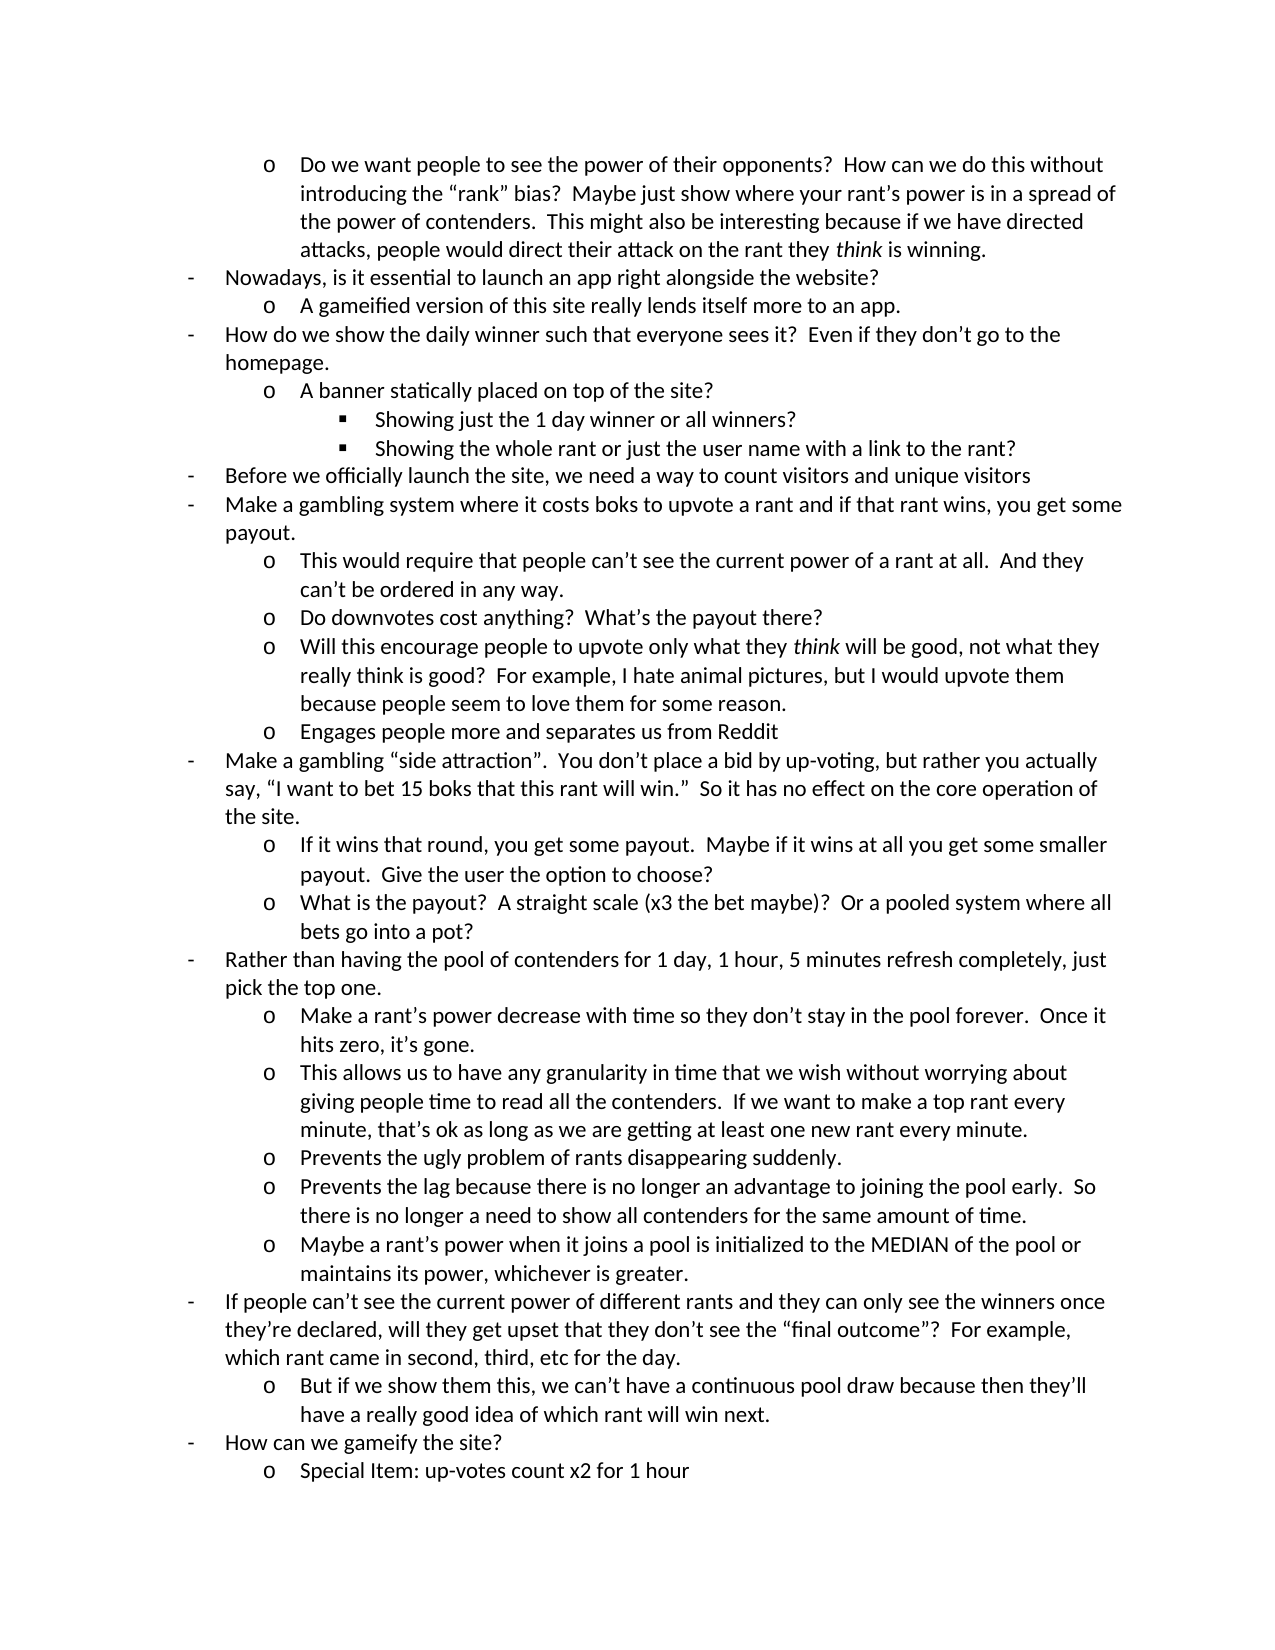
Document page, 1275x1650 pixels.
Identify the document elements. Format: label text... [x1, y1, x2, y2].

list A banner statically placed on top of the site? [262, 376, 1125, 406]
list Make a rant’s power decrease with time so they don’t stay in the pool forever. Once it hits zero, it’s gone. [262, 1001, 1125, 1058]
list What is the payout? A straight scale (x3 the bet maybe)? Or a pooled system where all bets go into a pot? [262, 888, 1125, 945]
list Showing the whole rant or just the user name with a link to the rant? [337, 434, 1125, 462]
list How do we show the daily winner such that everyone sees it? Even if they don’t go to the homepage. [187, 320, 1125, 376]
list This would require that people can’t see the current power of a rant at all. And they can’t be ordered in any way. [262, 546, 1125, 603]
list Rather than having the pool of contenders for 1 day, 1 hour, 5 minutes refresh completely, just pick the top one. [187, 945, 1125, 1001]
list Make a gambling system where it costs boks to upvote a rant and if that rant wins, you get some payout. [187, 490, 1125, 546]
list Showing just the 1 day winner or all winners? [337, 406, 1125, 434]
list This allows us to have any granularity in time that we wish without worrying about giving people time to read all the contenders. If we want to make a top rant every minute, that’s ok as long as we are getting at least one new rant every minute. [262, 1058, 1125, 1143]
list Make a gambling “side attraction”. You don’t place a bid by up-voting, but rather you actually say, “I want to bet 15 boks that this rant will win.” So it has no effect on the core operation of the site. [187, 746, 1125, 831]
list Special Item: up-votes count x2 for 1 hour [262, 1456, 1125, 1485]
list Do we want people to see the power of their opponents? How can we do this without introducing the “rank” bias? Maybe just show where your rant’s power is in a spread of the power of contenders. This might also be interesting because if we have directed attacks, people would direct their attack on the rant they think is winning. [262, 150, 1125, 263]
list But if we show them this, we can’t have a continuous pool draw because then they’ll have a really good idea of which rant will win next. [262, 1371, 1125, 1428]
list Nowadays, is it essential to launch an app right alongside the website? [187, 263, 1125, 291]
list Before we officially launch the site, we need a way to count visitors and unique visitors [187, 462, 1125, 490]
list Maybe a rant’s power when it joins a pool is initialized to the MEDIAN of the pool or maintains its power, whichever is greater. [262, 1230, 1125, 1287]
list Do downvotes cost anything? What’s the payout there? [262, 603, 1125, 632]
list Will this encourage people to upvote only what they think will be good, not what they really think is good? For example, I hate animal pictures, but I would upvote them because people seem to love them for some reason. [262, 632, 1125, 717]
list Engages people more and separates us from Reddit [262, 717, 1125, 746]
list How can we gameify the site? [187, 1428, 1125, 1456]
list If it wins that round, you get some payout. Maybe if it wins at all you get some smaller payout. Give the user the option to choose? [262, 831, 1125, 888]
list A gameified version of this site really lends itself more to an app. [262, 291, 1125, 320]
list Prevents the lag because there is no longer an advantage to joining the pool early. So there is no longer a need to show all contenders for the same amount of time. [262, 1172, 1125, 1230]
list Prevents the ugly problem of rants disappearing suddenly. [262, 1143, 1125, 1172]
list If people can’t see the current power of different rants and they can only see the winners once they’re declared, will they get upset that they don’t see the “final outcome”? For example, which rant came in second, third, etc for the day. [187, 1287, 1125, 1371]
